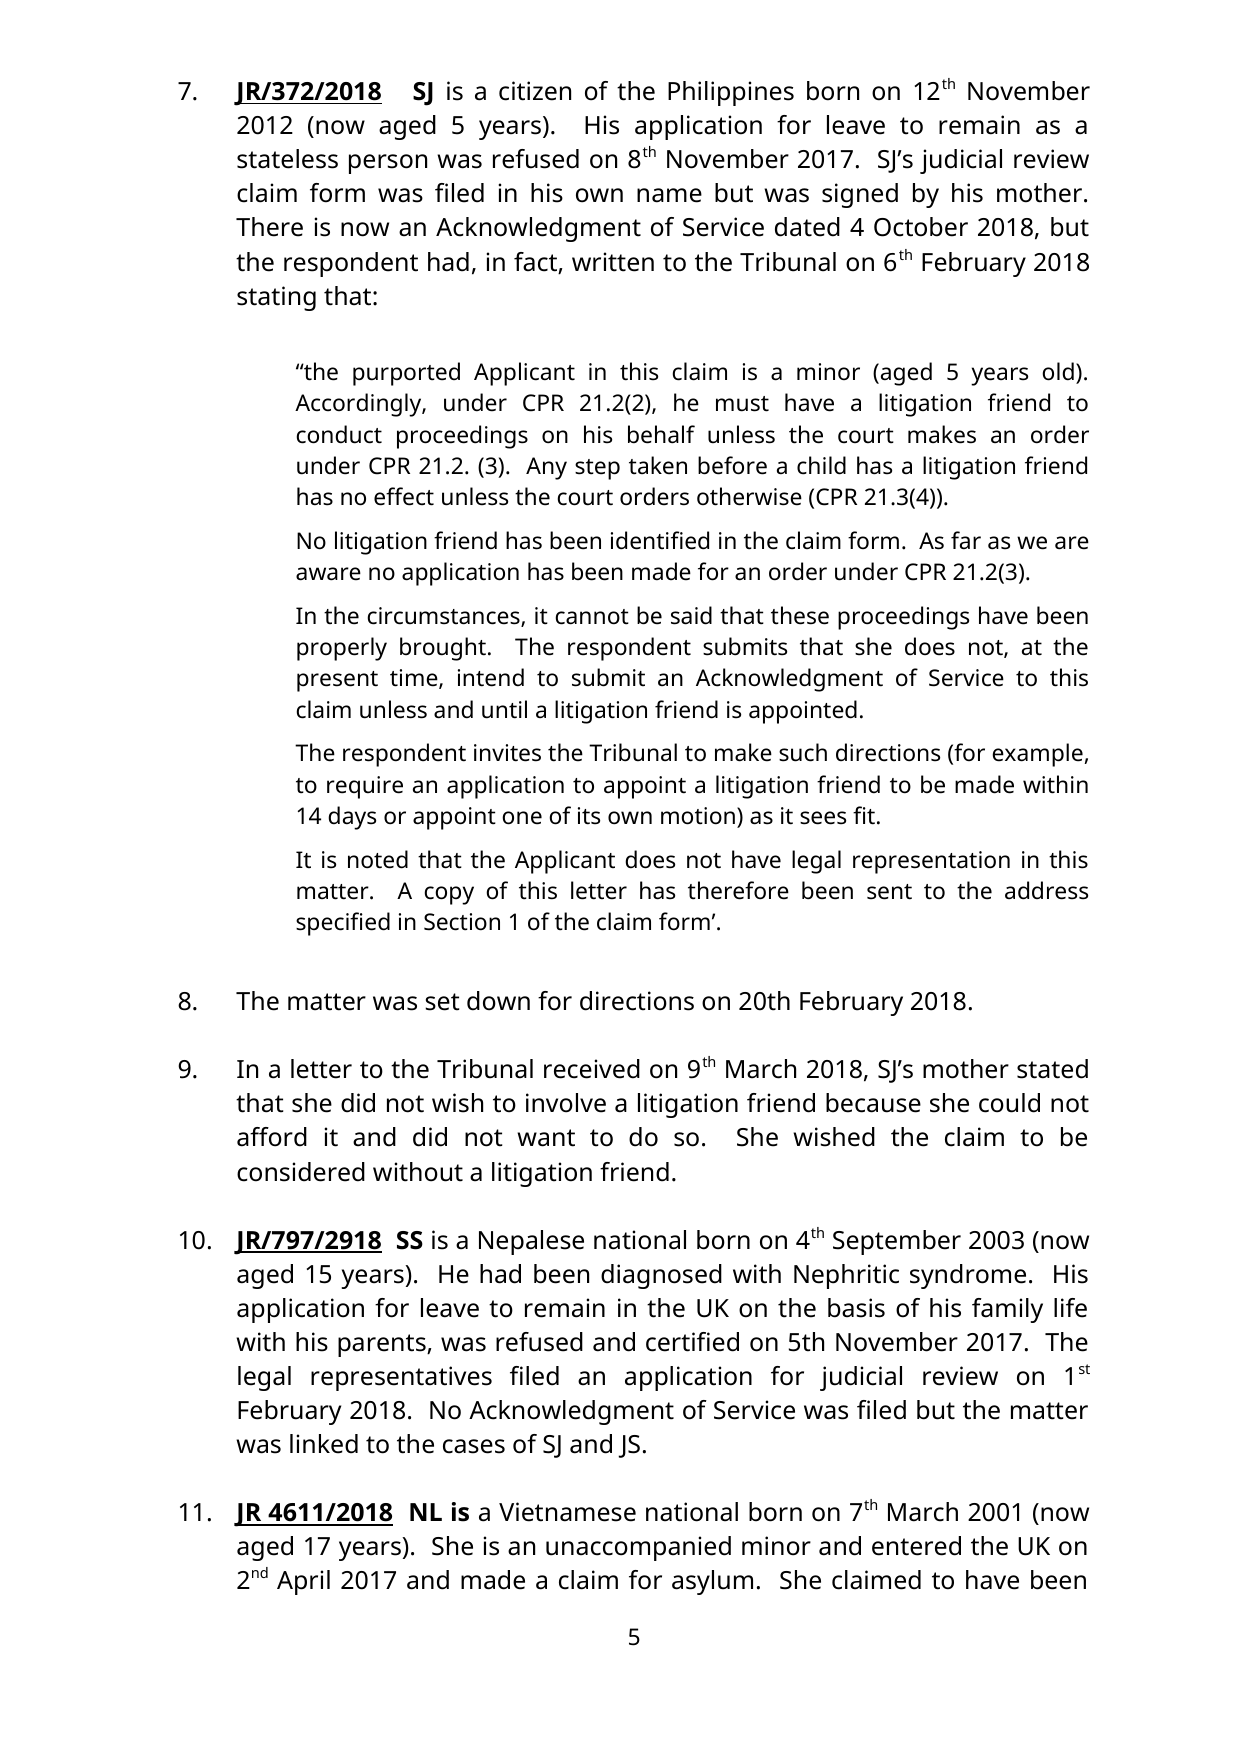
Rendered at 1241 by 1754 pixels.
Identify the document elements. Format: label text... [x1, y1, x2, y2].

list It is noted that the Applicant does not have legal representation in this matter. A copy of this letter has therefore been sent to the address specified in Section 1 of the claim form’. [295, 843, 1090, 937]
list JR/797/2918 SS is a Nepalese national born on 4th September 2003 (now aged 15 years). He had been diagnosed with Nephritic syndrome. His application for leave to remain in the UK on the basis of his family life with his parents, was refused and certified on 5th November 2017. The legal representatives filed an application for judicial review on 1st February 2018. No Acknowledgment of Service was filed but the matter was linked to the cases of SJ and JS. [177, 1222, 1090, 1461]
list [177, 1495, 1090, 1597]
list JR/372/2018 SJ is a citizen of the Philippines born on 12th November 2012 (now aged 5 years). His application for leave to remain as a stateless person was refused on 8th November 2017. SJ’s judicial review claim form was filed in his own name but was signed by his mother. There is now an Acknowledgment of Service dated 4 October 2018, but the respondent had, in fact, written to the Tribunal on 6th February 2018 stating that: [177, 74, 1090, 312]
list “the purported Applicant in this claim is a minor (aged 5 years old). Accordingly, under CPR 21.2(2), he must have a litigation friend to conduct proceedings on his behalf unless the court makes an order under CPR 21.2. (3). Any step taken before a child has a litigation friend has no effect unless the court orders otherwise (CPR 21.3(4)). [295, 356, 1090, 512]
list The respondent invites the Tribunal to make such directions (for example, to require an application to appoint a litigation friend to be made within 14 days or appoint one of its own motion) as it sees fit. [295, 737, 1090, 831]
list No litigation friend has been identified in the claim form. As far as we are aware no application has been made for an order under CPR 21.2(3). [295, 525, 1090, 587]
list The matter was set down for directions on 20th February 2018. [177, 984, 1090, 1018]
list In the circumstances, it cannot be said that these proceedings have been properly brought. The respondent submits that she does not, at the present time, intend to submit an Acknowledgment of Service to this claim unless and until a litigation friend is appointed. [295, 600, 1090, 725]
list In a letter to the Tribunal received on 9th March 2018, SJ’s mother stated that she did not wish to involve a litigation friend because she could not afford it and did not want to do so. She wished the claim to be considered without a litigation friend. [177, 1052, 1090, 1188]
